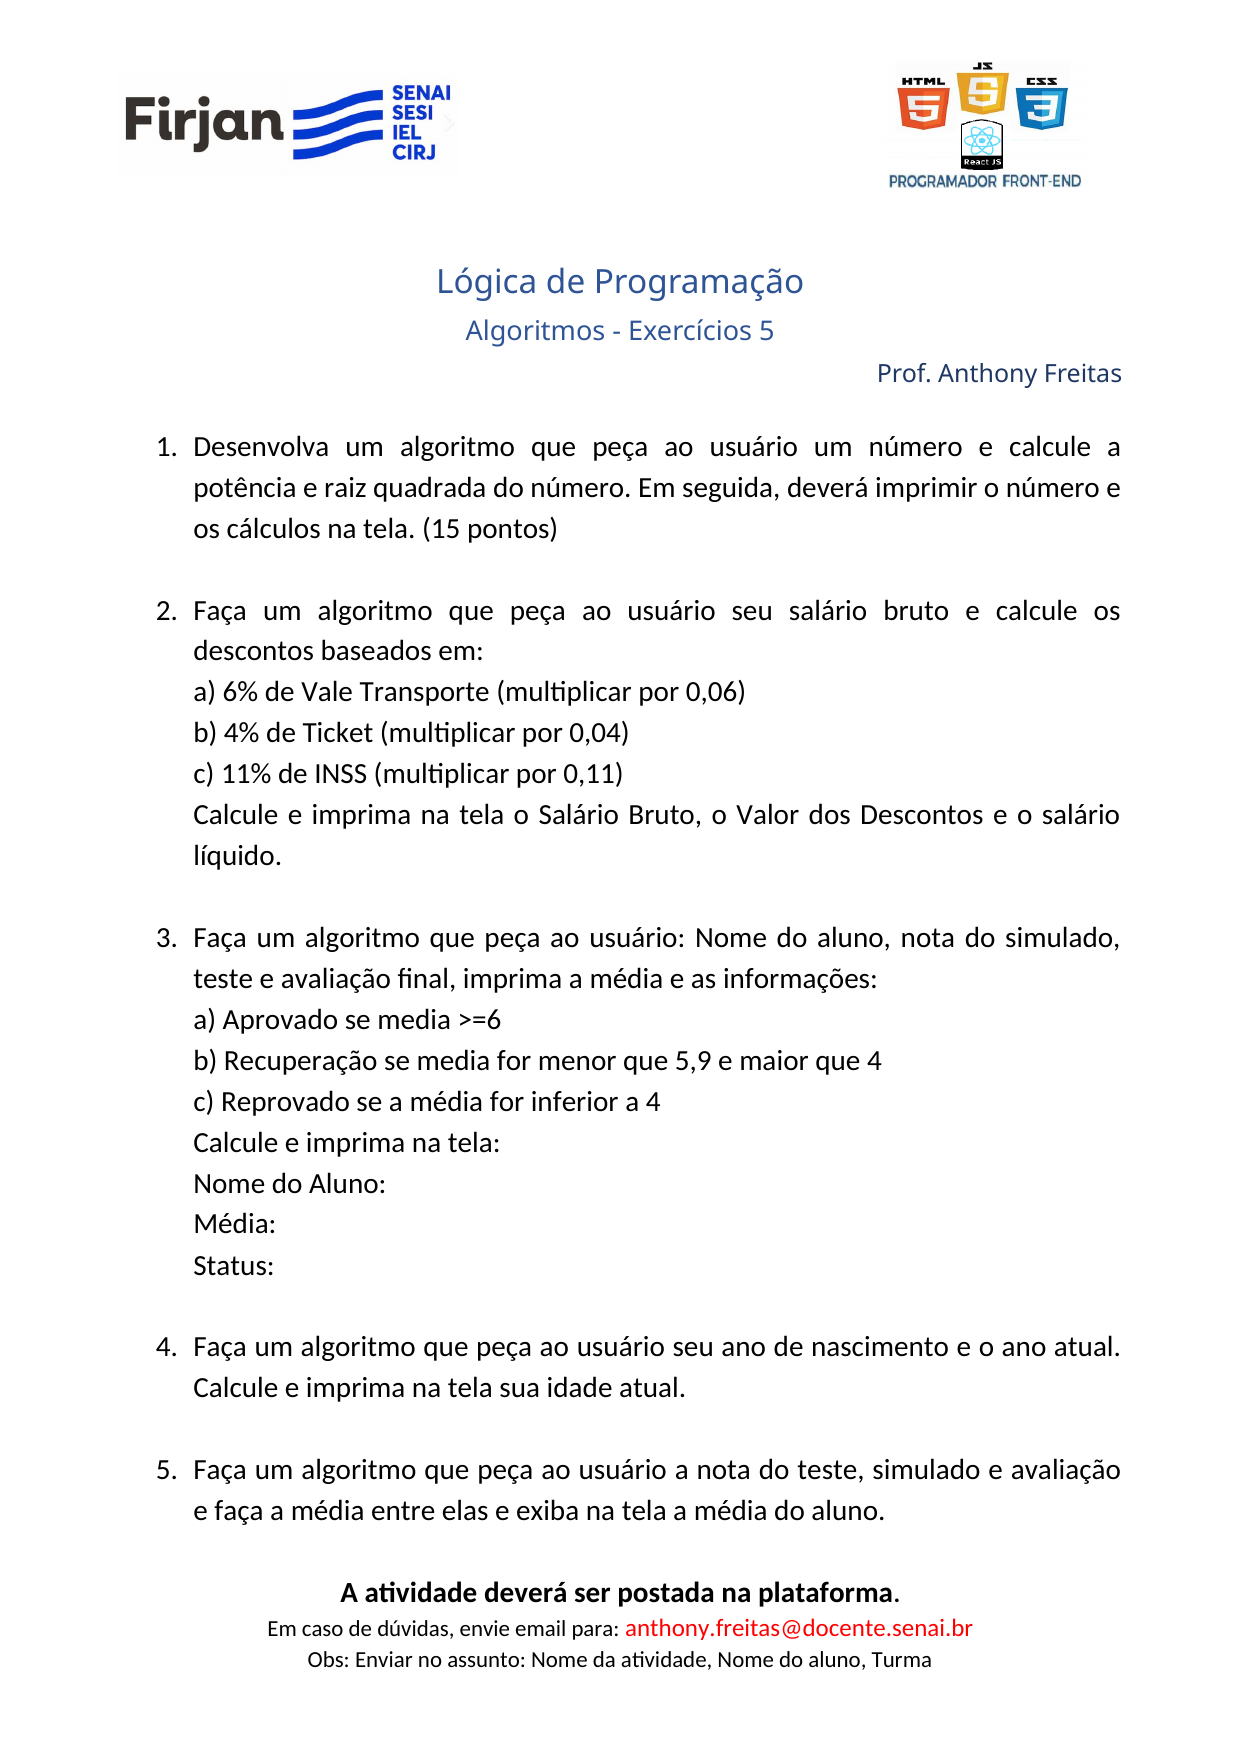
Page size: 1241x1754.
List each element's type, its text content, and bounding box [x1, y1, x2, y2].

picture [882, 57, 1095, 192]
list a) Aprovado se media >=6 [193, 1001, 1122, 1037]
text A atividade deverá ser postada na plataforma. [118, 1574, 1122, 1610]
list c) 11% de INSS (multiplicar por 0,11) [193, 755, 1122, 791]
list Faça um algoritmo que peça ao usuário: Nome do aluno, nota do simulado, teste e avaliação final, imprima a média e as informações: [156, 919, 1122, 996]
list Faça um algoritmo que peça ao usuário a nota do teste, simulado e avaliação e faça a média entre elas e exiba na tela a média do aluno. [156, 1451, 1122, 1528]
list Nome do Aluno: [193, 1165, 1122, 1200]
subtitle Lógica de Programação [118, 258, 1122, 304]
list c) Reprovado se a média for inferior a 4 [193, 1083, 1122, 1118]
text Em caso de dúvidas, envie email para: anthony.freitas@docente.senai.br [118, 1612, 1122, 1643]
list Calcule e imprima na tela o Salário Bruto, o Valor dos Descontos e o salário líquido. [193, 796, 1122, 873]
list Calcule e imprima na tela: [193, 1124, 1122, 1159]
picture [118, 73, 458, 177]
list b) Recuperação se media for menor que 5,9 e maior que 4 [193, 1042, 1122, 1077]
subtitle Algoritmos - Exercícios 5 [118, 311, 1122, 348]
list Desenvolva um algoritmo que peça ao usuário um número e calcule a potência e raiz quadrada do número. Em seguida, deverá imprimir o número e os cálculos na tela. (15 pontos) [156, 428, 1122, 545]
list Faça um algoritmo que peça ao usuário seu salário bruto e calcule os descontos baseados em: [156, 592, 1122, 668]
list b) 4% de Ticket (multiplicar por 0,04) [193, 714, 1122, 750]
text Obs: Enviar no assunto: Nome da atividade, Nome do aluno, Turma [118, 1645, 1122, 1673]
list Faça um algoritmo que peça ao usuário seu ano de nascimento e o ano atual. Calcule e imprima na tela sua idade atual. [156, 1328, 1122, 1405]
subtitle Prof. Anthony Freitas [192, 355, 1122, 389]
list Média: [193, 1206, 1122, 1241]
list Status: [193, 1247, 1122, 1282]
list a) 6% de Vale Transporte (multiplicar por 0,06) [193, 673, 1122, 709]
